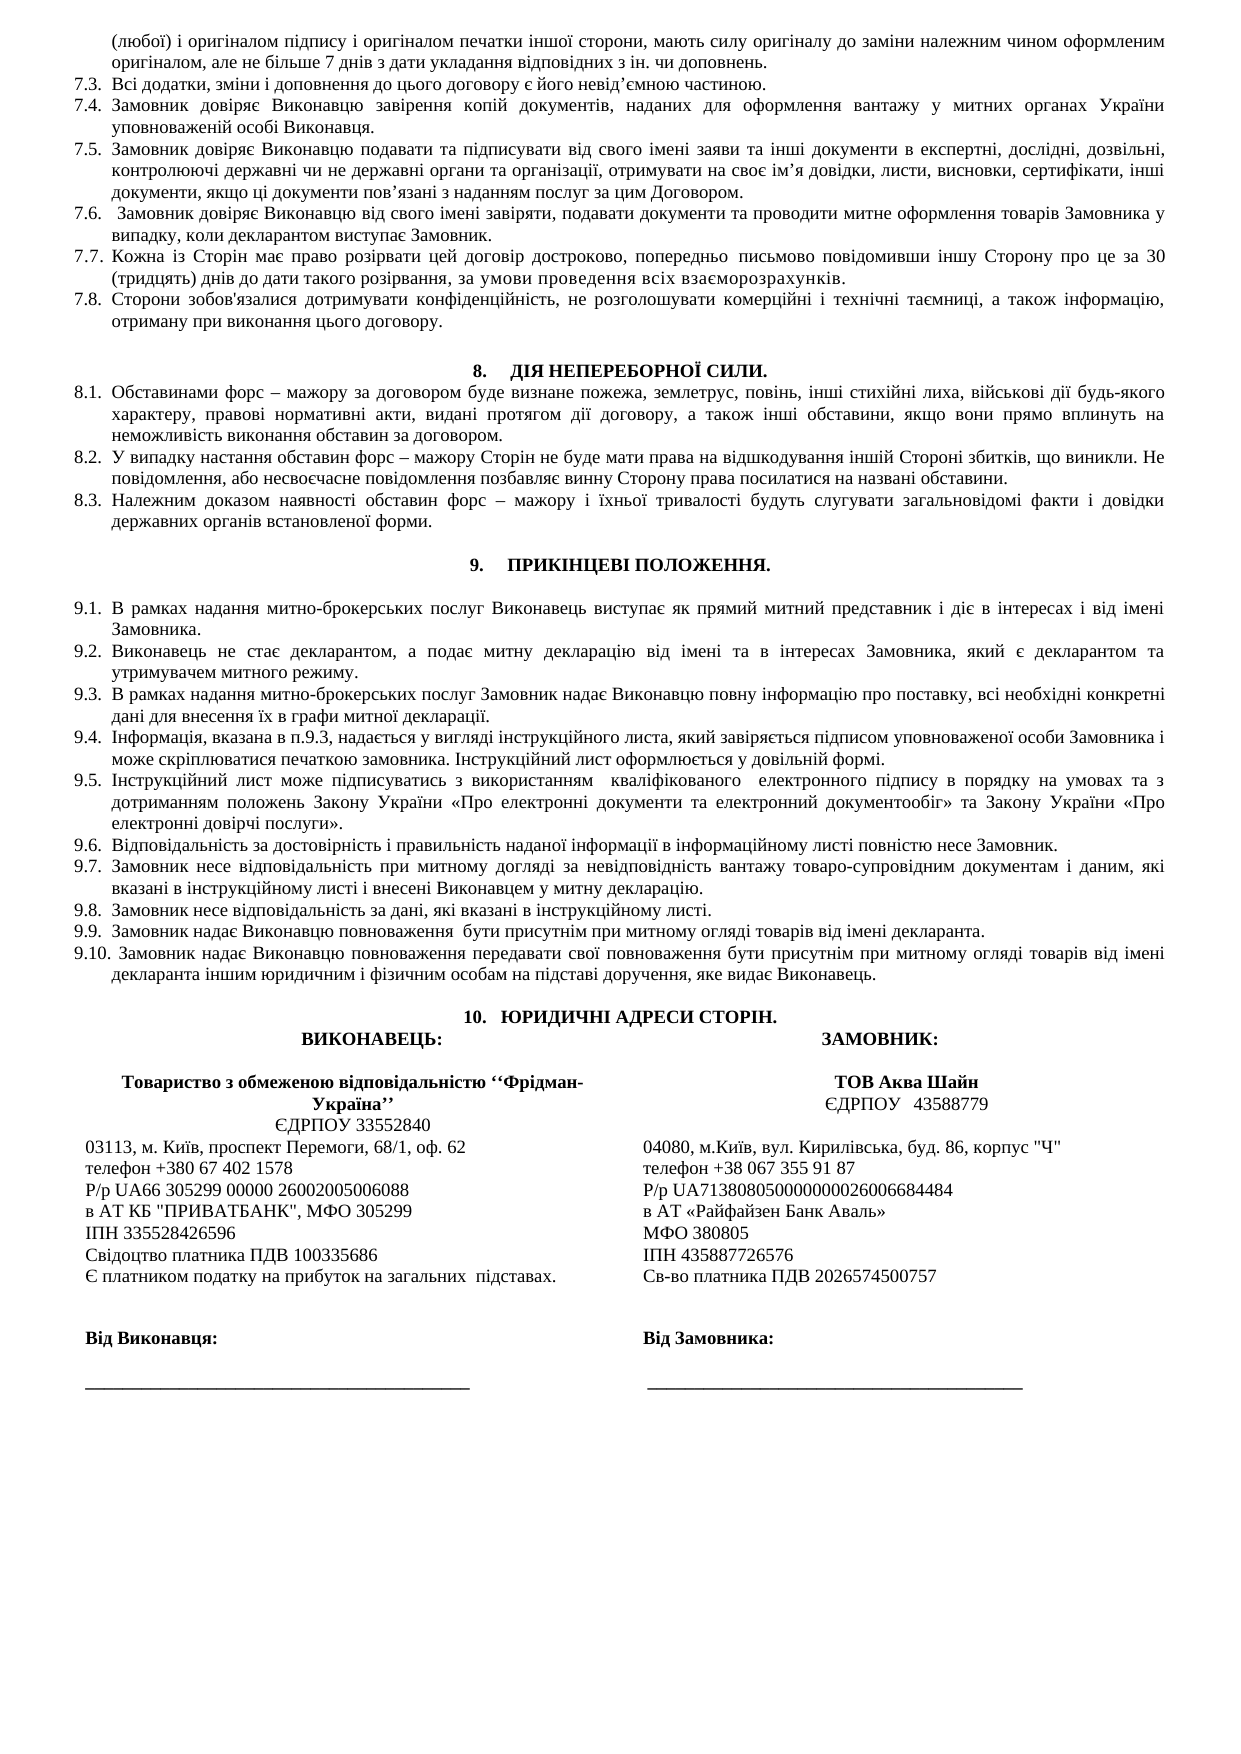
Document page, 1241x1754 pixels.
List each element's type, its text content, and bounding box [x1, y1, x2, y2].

list Замовник несе відповідальність при митному догляді за невідповідність вантажу товаро-супровідним документам і даним, які вказані в інструкційному листі і внесені Виконавцем у митну декларацію. [74, 855, 1167, 898]
list Належним доказом наявності обставин форс – мажору і їхньої тривалості будуть слугувати загальновідомі факти і довідки державних органів встановленої форми. [74, 489, 1167, 532]
list Всі додатки, зміни і доповнення до цього договору є його невід’ємною частиною. [74, 73, 1167, 94]
list Відповідальність за достовірність і правильність наданої інформації в інформаційному листі повністю несе Замовник. [74, 834, 1167, 855]
table_header ТОВ Аква Шайн ЄДРПОУ 43588779 [632, 1071, 1181, 1136]
list Замовник несе відповідальність за дані, які вказані в інструкційному листі. [74, 898, 1167, 920]
list У випадку настання обставин форс – мажору Сторін не буде мати права на відшкодування іншій Стороні збитків, що виникли. Не повідомлення, або несвоєчасне повідомлення позбавляє винну Сторону права посилатися на названі обставини. [74, 446, 1167, 489]
list ПРИКІНЦЕВІ ПОЛОЖЕННЯ. [74, 553, 1167, 575]
table_cell Від Замовника: ________________________________________ [632, 1306, 1181, 1392]
list Інструкційний лист може підписуватись з використанням кваліфікованого електронного підпису в порядку на умовах та з дотриманням положень Закону України «Про електронні документи та електронний документообіг» та Закону України «Про електронні довірчі послуги». [74, 769, 1167, 834]
list ЮРИДИЧНІ АДРЕСИ СТОРІН. [74, 1006, 1167, 1028]
table_header Товариство з обмеженою відповідальністю ‘‘Фрідман-Україна’’ ЄДРПОУ 33552840 [74, 1071, 632, 1136]
text ВИКОНАВЕЦЬ: ЗАМОВНИК: [74, 1028, 1167, 1049]
list Замовник надає Виконавцю повноваження передавати свої повноваження бути присутнім при митному огляді товарів від імені декларанта іншим юридичним і фізичним особам на підставі доручення, яке видає Виконавець. [74, 942, 1167, 985]
list Обставинами форс – мажору за договором буде визнане пожежа, землетрус, повінь, інші стихійні лиха, військові дії будь-якого характеру, правові нормативні акти, видані протягом дії договору, а також інші обставини, якщо вони прямо вплинуть на неможливість виконання обставин за договором. [74, 381, 1167, 446]
list Сторони зобов'язалися дотримувати конфіденційність, не розголошувати комерційні і технічні таємниці, а також інформацію, отриману при виконання цього договору. [74, 288, 1167, 331]
list Замовник довіряє Виконавцю подавати та підписувати від свого імені заяви та інші документи в експертні, дослідні, дозвільні, контролюючі державні чи не державні органи та організації, отримувати на своє ім’я довідки, листи, висновки, сертифікати, інші документи, якщо ці документи пов’язані з наданням послуг за цим Договором. [74, 137, 1167, 202]
list Замовник надає Виконавцю повноваження бути присутнім при митному огляді товарів від імені декларанта. [74, 920, 1167, 942]
list Замовник довіряє Виконавцю від свого імені завіряти, подавати документи та проводити митне оформлення товарів Замовника у випадку, коли декларантом виступає Замовник. [74, 202, 1167, 245]
list В рамках надання митно-брокерських послуг Виконавець виступає як прямий митний представник і діє в інтересах і від імені Замовника. [74, 597, 1167, 640]
list Замовник довіряє Виконавцю завірення копій документів, наданих для оформлення вантажу у митних органах України уповноваженій особі Виконавця. [74, 94, 1167, 137]
table_cell 04080, м.Київ, вул. Кирилівська, буд. 86, корпус "Ч" телефон +38 067 355 91 87 Р/р UA713808050000000026006684484 в АТ «Райфайзен Банк Аваль» МФО 380805 IПН 435887726576 Св-во платника ПДВ 2026574500757 [632, 1136, 1181, 1306]
list Кожна із Сторін має право розірвати цей договір достроково, попередньо письмово повідомивши іншу Сторону про це за 30 (тридцять) днів до дати такого розірвання, за умови проведення всіх взаєморозрахунків. [74, 245, 1167, 288]
table_cell Від Виконавця: _________________________________________ [74, 1306, 632, 1392]
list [74, 29, 1167, 73]
list Інформація, вказана в п.9.3, надається у вигляді інструкційного листа, який завіряється підписом уповноваженої особи Замовника і може скріплюватися печаткою замовника. Інструкційний лист оформлюється у довільній формі. [74, 726, 1167, 769]
table_cell 03113, м. Київ, проспект Перемоги, 68/1, оф. 62 телефон +380 67 402 1578 Р/р UA66 305299 00000 26002005006088 в АТ КБ "ПРИВАТБАНК", МФО 305299 ІПН 335528426596 Свідоцтво платника ПДВ 100335686 Є платником податку на прибуток на загальних підставах. [74, 1136, 632, 1306]
list В рамках надання митно-брокерських послуг Замовник надає Виконавцю повну інформацію про поставку, всі необхідні конкретні дані для внесення їх в графи митної декларації. [74, 683, 1167, 726]
list Виконавець не стає декларантом, а подає митну декларацію від імені та в інтересах Замовника, який є декларантом та утримувачем митного режиму. [74, 640, 1167, 683]
list ДІЯ НЕПЕРЕБОРНОЇ СИЛИ. [74, 359, 1167, 381]
